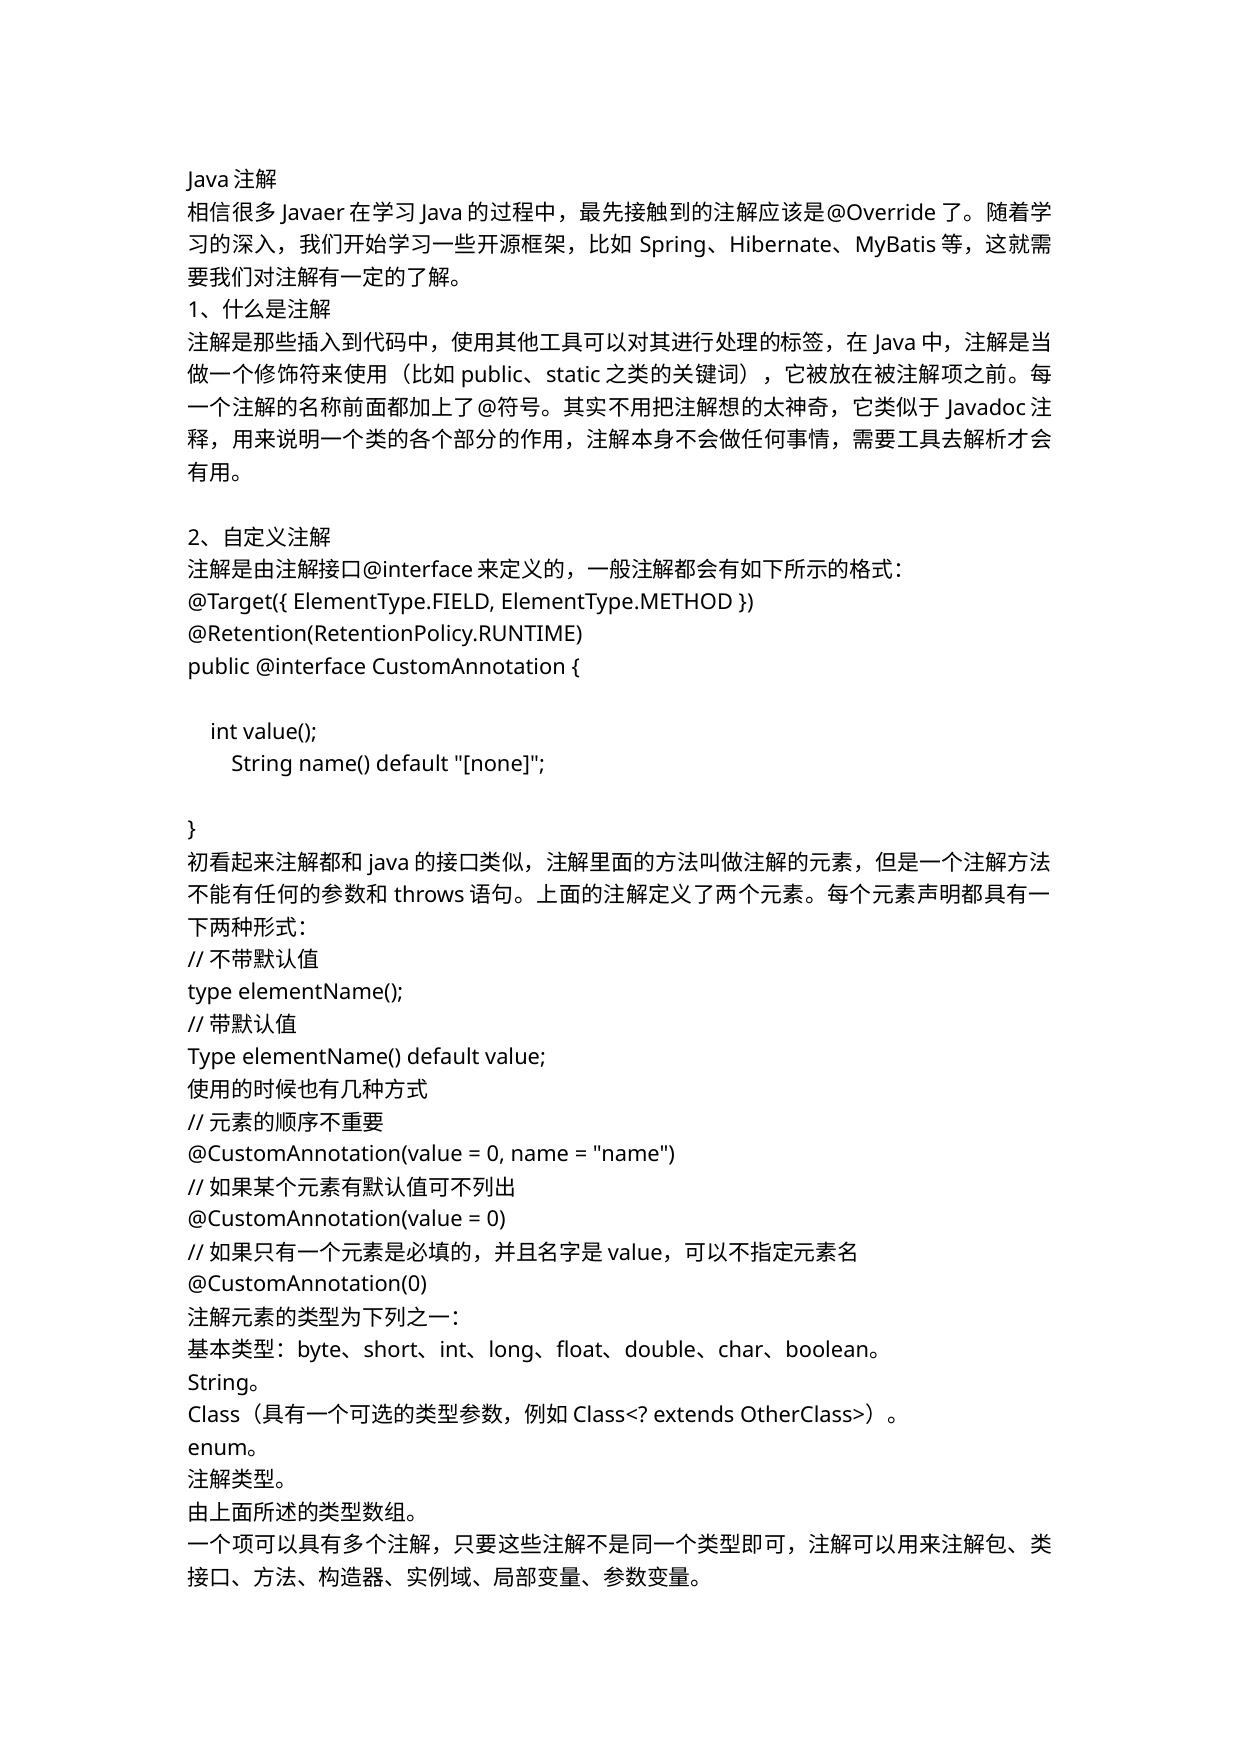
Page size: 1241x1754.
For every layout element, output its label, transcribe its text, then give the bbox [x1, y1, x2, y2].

text int value(); [187, 714, 1053, 747]
text 基本类型：byte、short、int、long、float、double、char、boolean。 [187, 1332, 1053, 1364]
text 1、什么是注解 [187, 292, 1053, 324]
text Class（具有一个可选的类型参数，例如Class<? extends OtherClass>）。 [187, 1397, 1053, 1429]
text 注解类型。 [187, 1462, 1053, 1494]
text String。 [187, 1364, 1053, 1397]
text 注解是那些插入到代码中，使用其他工具可以对其进行处理的标签，在Java中，注解是当做一个修饰符来使用（比如public、static之类的关键词），它被放在被注解项之前。每一个注解的名称前面都加上了@符号。其实不用把注解想的太神奇，它类似于Javadoc注释，用来说明一个类的各个部分的作用，注解本身不会做任何事情，需要工具去解析才会有用。 [187, 324, 1053, 487]
text String name() default "[none]"; [187, 747, 1053, 779]
text 相信很多Javaer在学习Java的过程中，最先接触到的注解应该是@Override了。随着学习的深入，我们开始学习一些开源框架，比如Spring、Hibernate、MyBatis等，这就需要我们对注解有一定的了解。 [187, 194, 1053, 292]
text @CustomAnnotation(0) [187, 1267, 1053, 1299]
text public @interface CustomAnnotation { [187, 649, 1053, 682]
text 一个项可以具有多个注解，只要这些注解不是同一个类型即可，注解可以用来注解包、类、接口、方法、构造器、实例域、局部变量、参数变量。 [187, 1527, 1053, 1592]
text } [187, 812, 1053, 844]
text Type elementName() default value; [187, 1039, 1053, 1072]
text type elementName(); [187, 974, 1053, 1007]
text 注解元素的类型为下列之一： [187, 1299, 1053, 1332]
text @CustomAnnotation(value = 0, name = "name") [187, 1137, 1053, 1169]
text // 如果只有一个元素是必填的，并且名字是value，可以不指定元素名 [187, 1234, 1053, 1267]
text @Target({ ElementType.FIELD, ElementType.METHOD }) [187, 584, 1053, 617]
text 初看起来注解都和java的接口类似，注解里面的方法叫做注解的元素，但是一个注解方法不能有任何的参数和throws语句。上面的注解定义了两个元素。每个元素声明都具有一下两种形式： [187, 844, 1053, 942]
text enum。 [187, 1429, 1053, 1462]
text Java注解 [187, 162, 1053, 194]
text 2、自定义注解 [187, 519, 1053, 552]
text // 带默认值 [187, 1007, 1053, 1039]
text 由上面所述的类型数组。 [187, 1494, 1053, 1527]
text @CustomAnnotation(value = 0) [187, 1202, 1053, 1234]
text // 元素的顺序不重要 [187, 1104, 1053, 1137]
text // 如果某个元素有默认值可不列出 [187, 1169, 1053, 1202]
text // 不带默认值 [187, 942, 1053, 974]
text 使用的时候也有几种方式 [187, 1072, 1053, 1104]
text 注解是由注解接口@interface来定义的，一般注解都会有如下所示的格式： [187, 552, 1053, 584]
text @Retention(RetentionPolicy.RUNTIME) [187, 617, 1053, 649]
